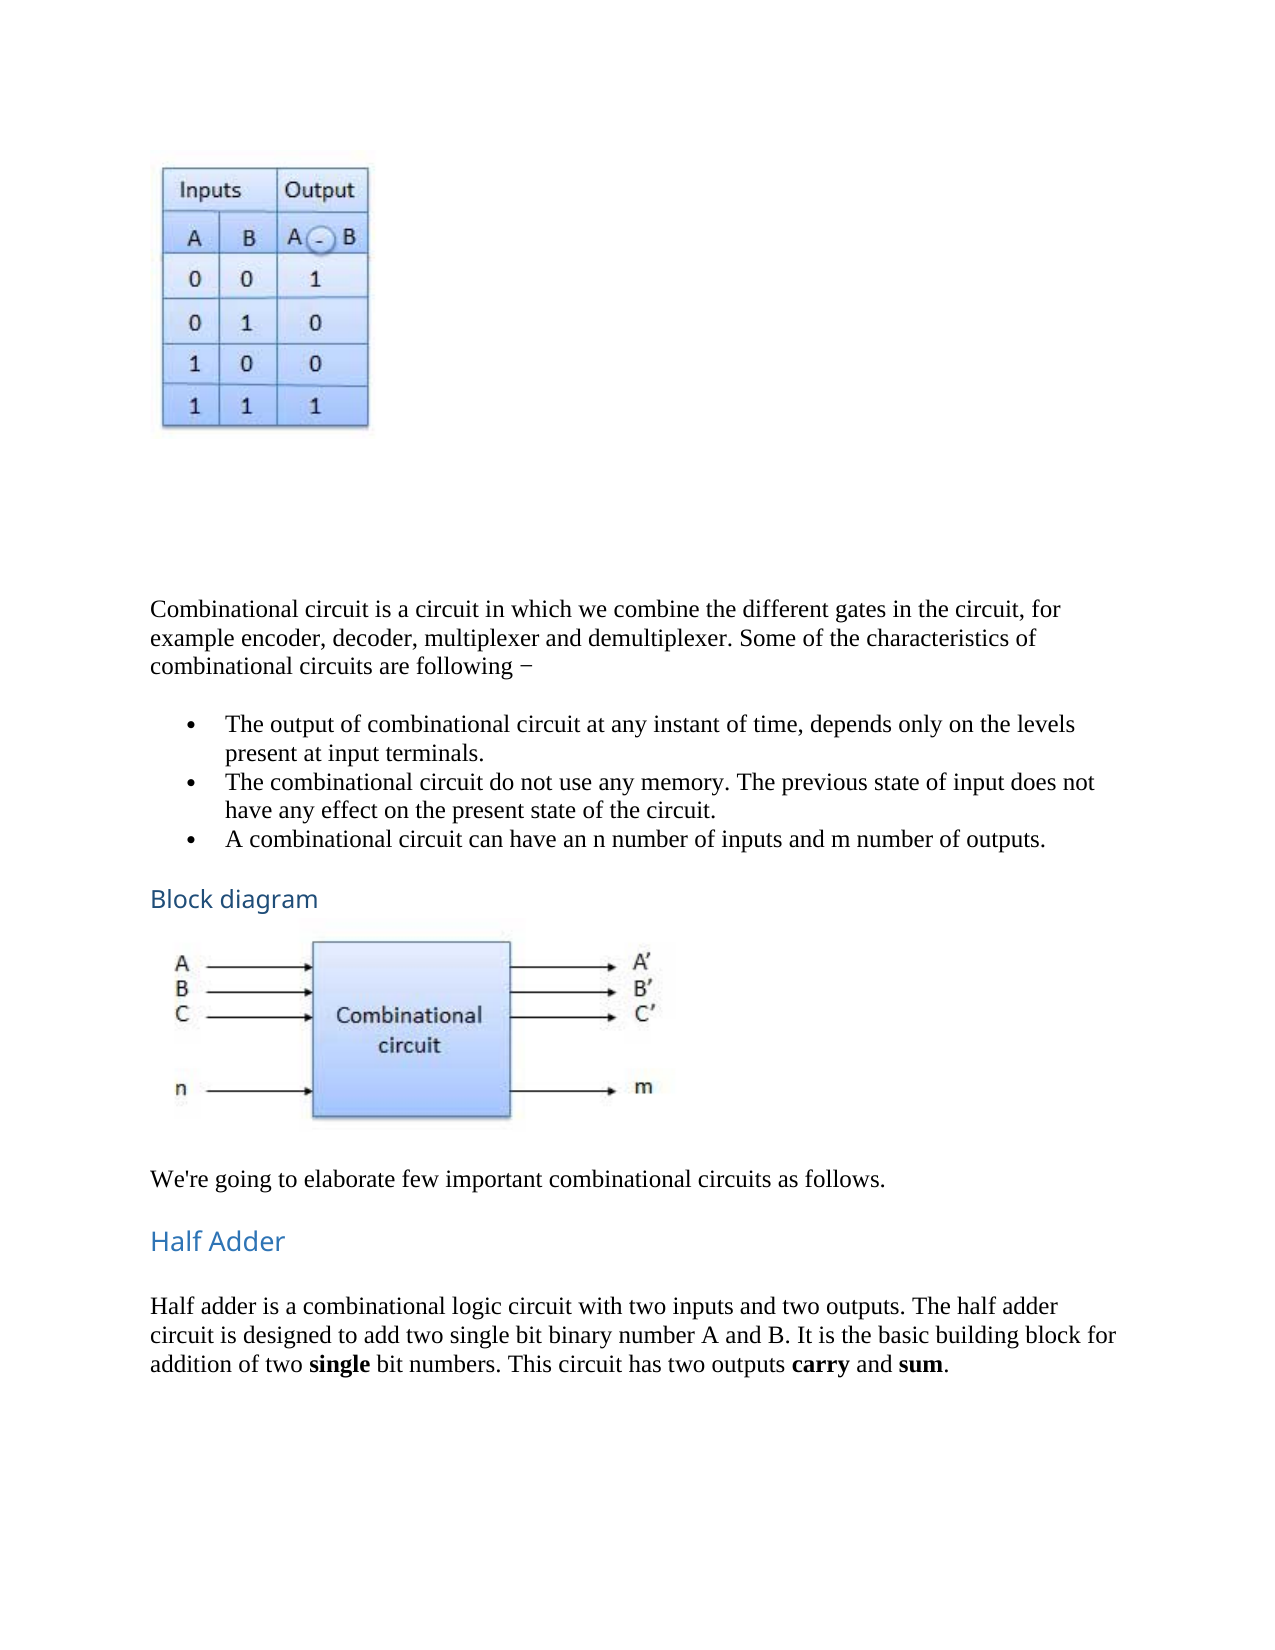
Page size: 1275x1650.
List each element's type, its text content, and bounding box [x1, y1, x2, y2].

picture [150, 150, 383, 439]
subtitle Block diagram [150, 941, 1125, 974]
subtitle Half Adder [150, 1281, 1125, 1317]
text We're going to elaborate few important combinational circuits as follows. [150, 1223, 1125, 1251]
text Half adder is a combinational logic circuit with two inputs and two outputs. The half adder circuit is designed to add two single bit binary number A and B. It is the basic building block for addition of two single bit numbers. This circuit has two outputs carry and sum. [150, 1349, 1125, 1436]
text Combinational circuit is a circuit in which we combine the different gates in the circuit, for example encoder, decoder, multiplexer and demultiplexer. Some of the characteristics of combinational circuits are following − [150, 594, 1125, 680]
list A combinational circuit can have an n number of inputs and m number of outputs. [187, 883, 1125, 911]
list The combinational circuit do not use any memory. The previous state of input does not have any effect on the present state of the circuit. [187, 796, 1125, 853]
list The output of combinational circuit at any instant of time, depends only on the levels present at input terminals. [187, 709, 1125, 767]
picture [150, 977, 680, 1192]
